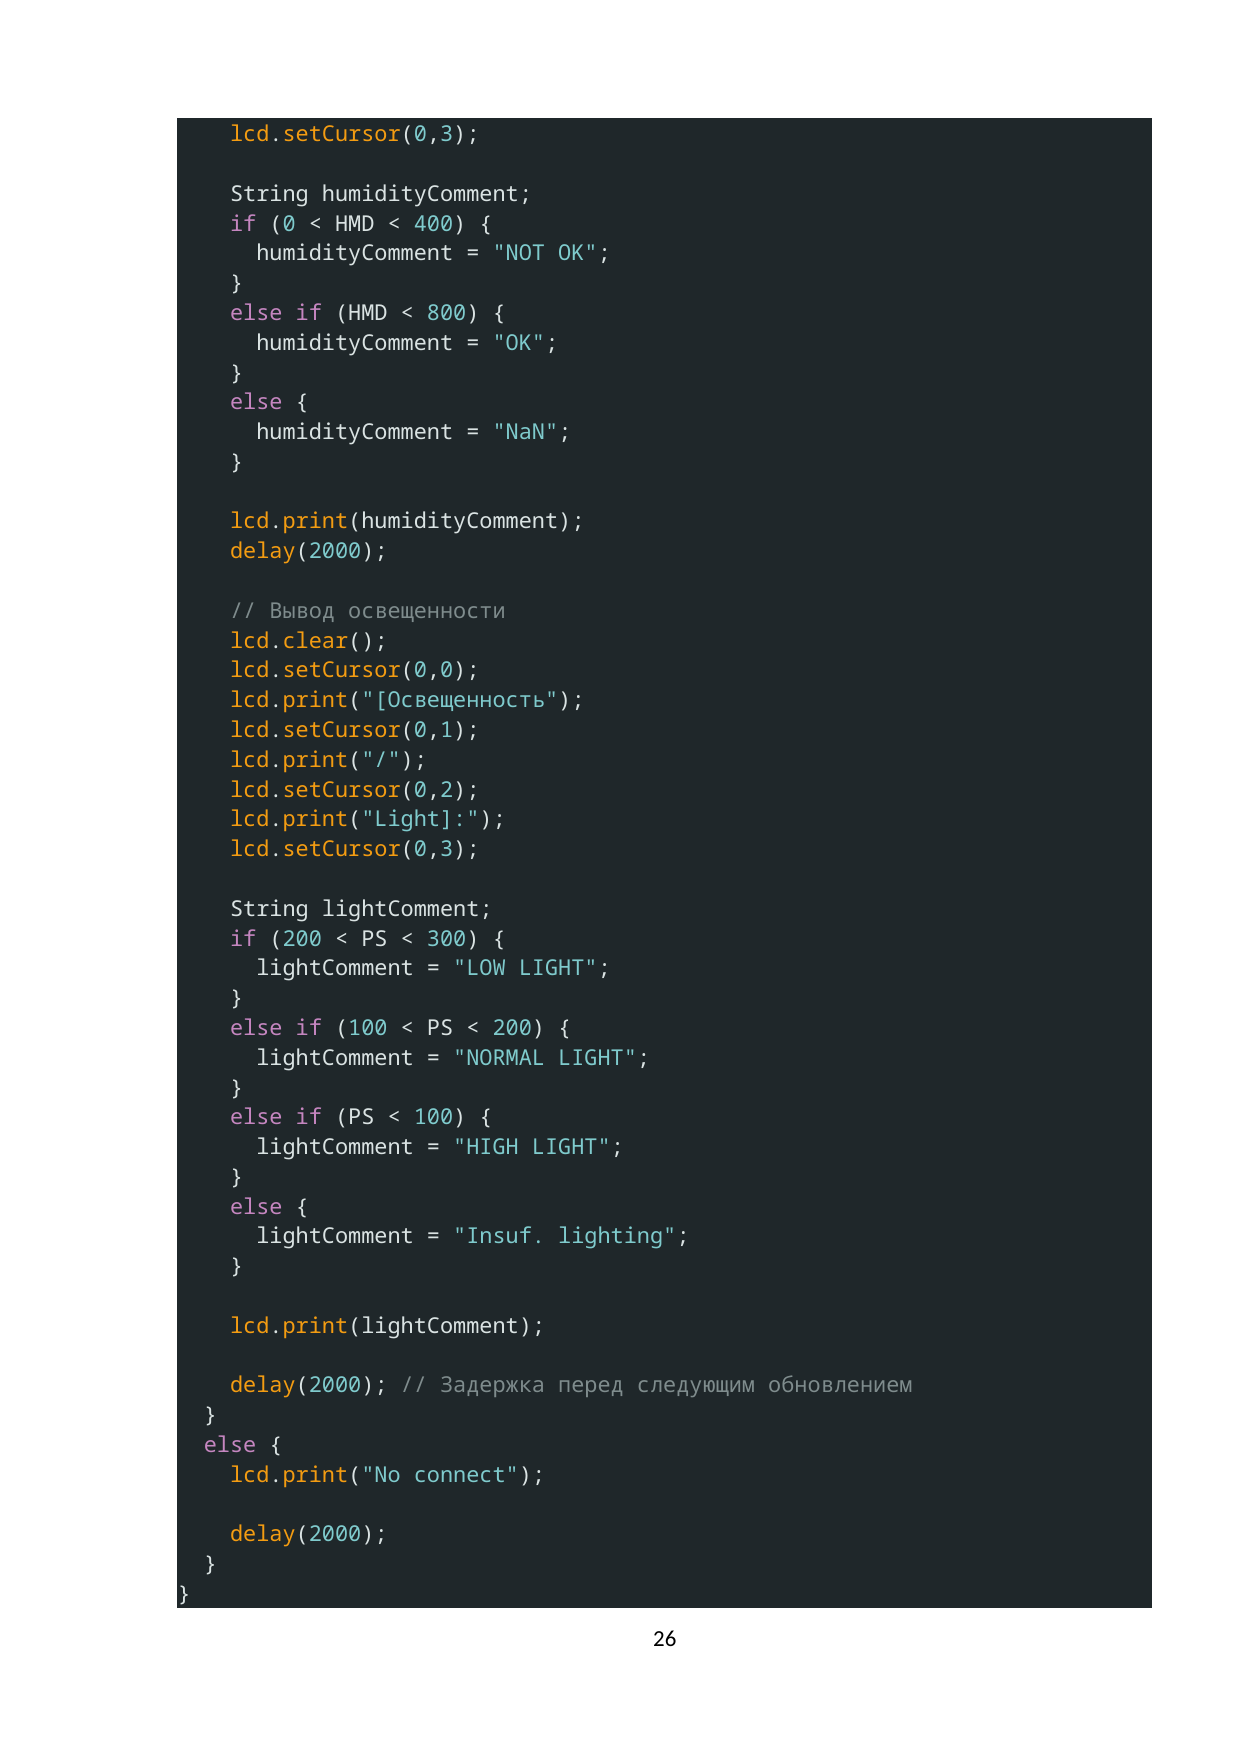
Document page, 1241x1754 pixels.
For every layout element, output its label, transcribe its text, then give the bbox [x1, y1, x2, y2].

text // Вывод освещенности [177, 595, 1152, 624]
text else { [177, 386, 1152, 416]
text humidityComment = "NOT OK"; [177, 237, 1152, 267]
text else if (HMD < 800) { [177, 297, 1152, 327]
text lcd.setCursor(0,0); [177, 654, 1152, 684]
text } [177, 1250, 1152, 1280]
text lcd.setCursor(0,1); [177, 714, 1152, 744]
text lcd.print(lightComment); [177, 1310, 1152, 1339]
text lcd.print("[Освещенность"); [177, 684, 1152, 714]
text lcd.setCursor(0,3); [177, 833, 1152, 863]
text if (0 < HMD < 400) { [177, 207, 1152, 237]
text lcd.print("Light]:"); [177, 803, 1152, 833]
text delay(2000); [177, 535, 1152, 565]
text String humidityComment; [177, 178, 1152, 207]
text lcd.print("No connect"); [177, 1459, 1152, 1488]
text String lightComment; [177, 893, 1152, 922]
text } [177, 1578, 1152, 1608]
text } [177, 446, 1152, 476]
text } [177, 356, 1152, 386]
text } [177, 982, 1152, 1012]
text lightComment = "LOW LIGHT"; [177, 952, 1152, 982]
text lcd.clear(); [177, 624, 1152, 654]
text } [177, 1399, 1152, 1429]
text } [177, 1071, 1152, 1101]
text else if (100 < PS < 200) { [177, 1012, 1152, 1042]
text else { [177, 1429, 1152, 1459]
text lightComment = "NORMAL LIGHT"; [177, 1042, 1152, 1071]
text if (200 < PS < 300) { [177, 922, 1152, 952]
text delay(2000); [177, 1518, 1152, 1548]
text } [177, 1548, 1152, 1578]
text lcd.print(humidityComment); [177, 505, 1152, 535]
text } [177, 267, 1152, 297]
text else { [177, 1191, 1152, 1220]
text delay(2000); // Задержка перед следующим обновлением [177, 1369, 1152, 1399]
text lcd.print("/"); [177, 744, 1152, 773]
text } [177, 1161, 1152, 1191]
text lightComment = "HIGH LIGHT"; [177, 1131, 1152, 1161]
text lcd.setCursor(0,3); [177, 118, 1152, 148]
text else if (PS < 100) { [177, 1101, 1152, 1131]
text humidityComment = "OK"; [177, 327, 1152, 356]
text humidityComment = "NaN"; [177, 416, 1152, 446]
text lcd.setCursor(0,2); [177, 773, 1152, 803]
text lightComment = "Insuf. lighting"; [177, 1220, 1152, 1250]
